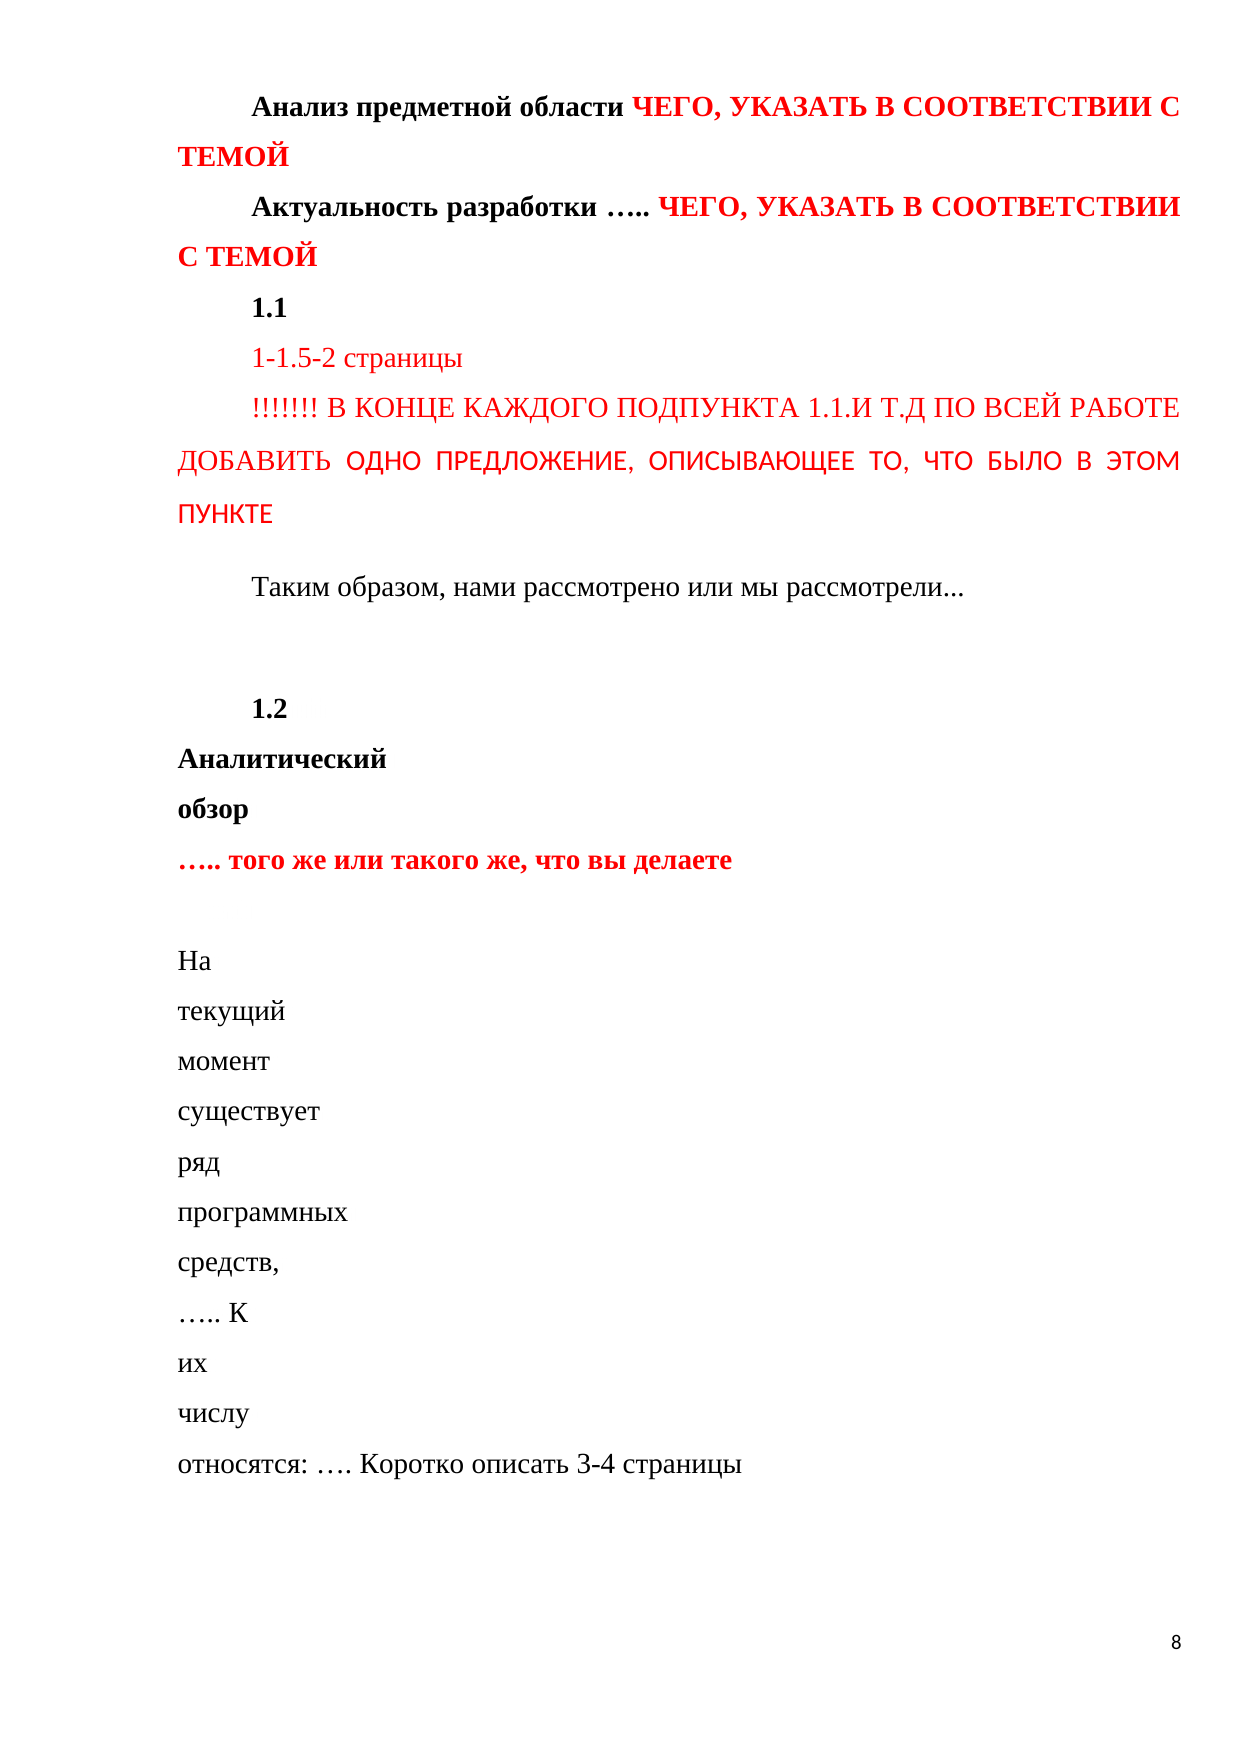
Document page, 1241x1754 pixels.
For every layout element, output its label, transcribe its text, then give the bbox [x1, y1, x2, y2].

text Актуальность разработки ….. ЧЕГО, УКАЗАТЬ В СООТВЕТСТВИИ С ТЕМОЙ [177, 189, 1181, 273]
list обобщения Аналитический пользователя обзор ноутбуки ….. того же или такого же, что вы делаете [177, 691, 1181, 876]
text 1-1.5-2 страницы [177, 340, 1181, 374]
text Таким образом, нами рассмотрено или мы рассмотрели... [177, 569, 1181, 603]
text !!!!!!! В КОНЦЕ КАЖДОГО ПОДПУНКТА 1.1.И Т.Д ПО ВСЕЙ РАБОТЕ ДОБАВИТЬ ОДНО ПРЕДЛОЖЕНИЕ, ОПИСЫВАЮЩЕЕ ТО, ЧТО БЫЛО В ЭТОМ ПУНКТЕ [177, 391, 1181, 531]
list мобильного На информации текущий читать момент приложения существует зависят ряд области программных данные средств, разработчиков ….. К приложения их сохраняется числу интернет относятся: …. Коротко описать 3-4 страницы [177, 892, 1181, 1479]
text Анализ предметной области ЧЕГО, УКАЗАТЬ В СООТВЕТСТВИИ С ТЕМОЙ [177, 89, 1181, 172]
